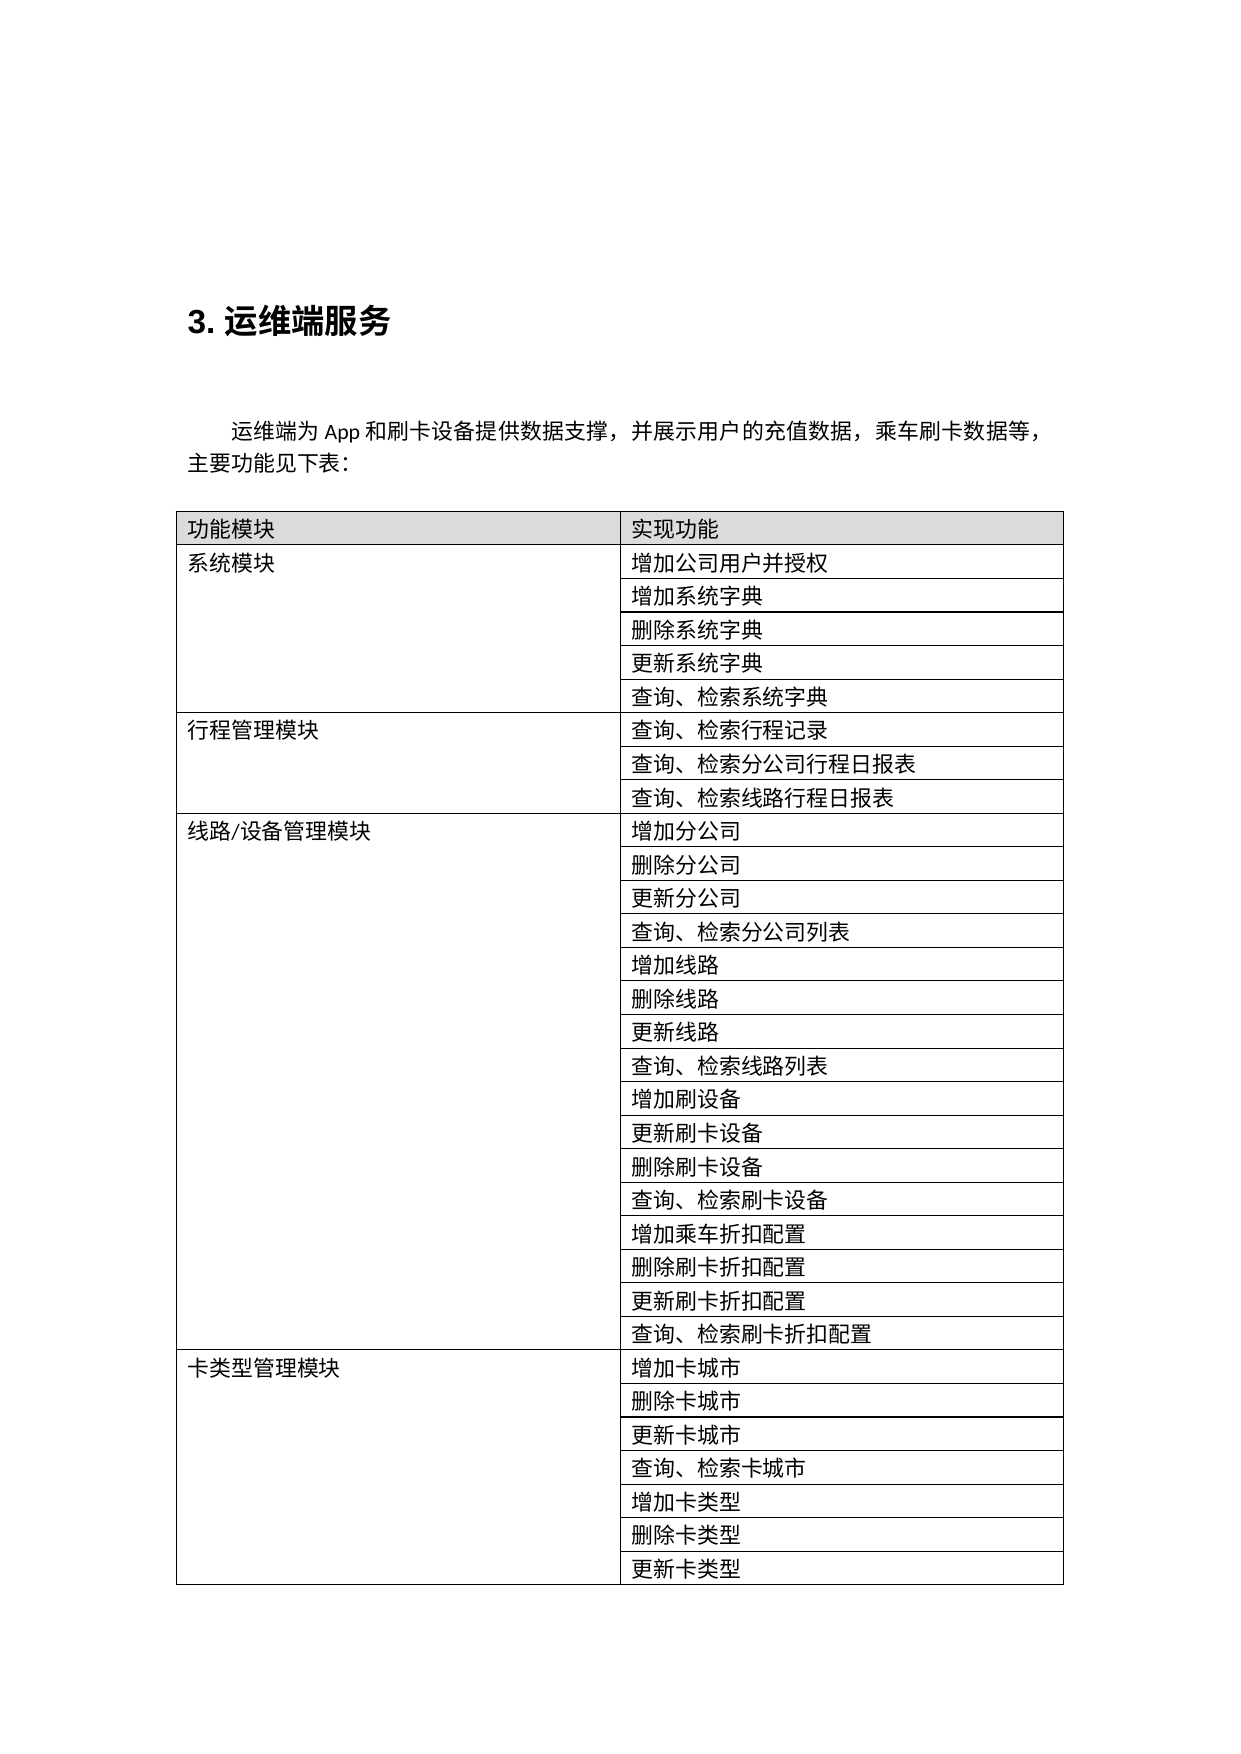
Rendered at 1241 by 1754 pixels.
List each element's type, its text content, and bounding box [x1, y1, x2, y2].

table_cell 删除刷卡折扣配置 [621, 1250, 1063, 1282]
table_cell 增加系统字典 [621, 579, 1063, 611]
table_cell 更新系统字典 [621, 646, 1063, 678]
table_cell 更新卡城市 [621, 1418, 1063, 1450]
table_header 实现功能 [621, 512, 1063, 544]
table_cell 查询、检索刷卡折扣配置 [621, 1317, 1063, 1349]
table_cell 查询、检索系统字典 [621, 680, 1063, 712]
table_cell 删除卡城市 [621, 1384, 1063, 1416]
table_cell 删除分公司 [621, 847, 1063, 880]
table_cell 删除刷卡设备 [621, 1149, 1063, 1182]
table_cell 删除卡类型 [621, 1518, 1063, 1551]
table_cell 查询、检索行程记录 [621, 713, 1063, 746]
table_cell 系统模块 [177, 545, 620, 712]
table_cell 查询、检索线路列表 [621, 1049, 1063, 1081]
table_cell 删除系统字典 [621, 613, 1063, 645]
table_cell 查询、检索卡城市 [621, 1451, 1063, 1483]
table_cell 查询、检索分公司列表 [621, 914, 1063, 947]
table_cell 线路/设备管理模块 [177, 814, 620, 1349]
table_cell 行程管理模块 [177, 713, 620, 813]
table_cell 查询、检索刷卡设备 [621, 1183, 1063, 1215]
table_cell 删除线路 [621, 981, 1063, 1014]
table_header 功能模块 [177, 512, 620, 544]
table_cell 增加卡类型 [621, 1485, 1063, 1517]
table_cell 查询、检索线路行程日报表 [621, 780, 1063, 813]
table_cell 查询、检索分公司行程日报表 [621, 747, 1063, 779]
table_cell 更新卡类型 [621, 1552, 1063, 1584]
table_cell 更新刷卡折扣配置 [621, 1283, 1063, 1316]
table_cell 增加公司用户并授权 [621, 545, 1063, 578]
table_cell 更新线路 [621, 1015, 1063, 1047]
table_cell 卡类型管理模块 [177, 1350, 620, 1584]
table_cell 更新刷卡设备 [621, 1116, 1063, 1148]
table_cell 更新分公司 [621, 881, 1063, 913]
table_cell 增加乘车折扣配置 [621, 1216, 1063, 1249]
table_cell 增加分公司 [621, 814, 1063, 846]
text 运维端为App和刷卡设备提供数据支撑，并展示用户的充值数据，乘车刷卡数据等，主要功能见下表： [187, 413, 1053, 478]
table_cell 增加刷设备 [621, 1082, 1063, 1114]
table_cell 增加卡城市 [621, 1350, 1063, 1383]
subtitle 运维端服务 [187, 287, 1053, 352]
table_cell 增加线路 [621, 948, 1063, 980]
